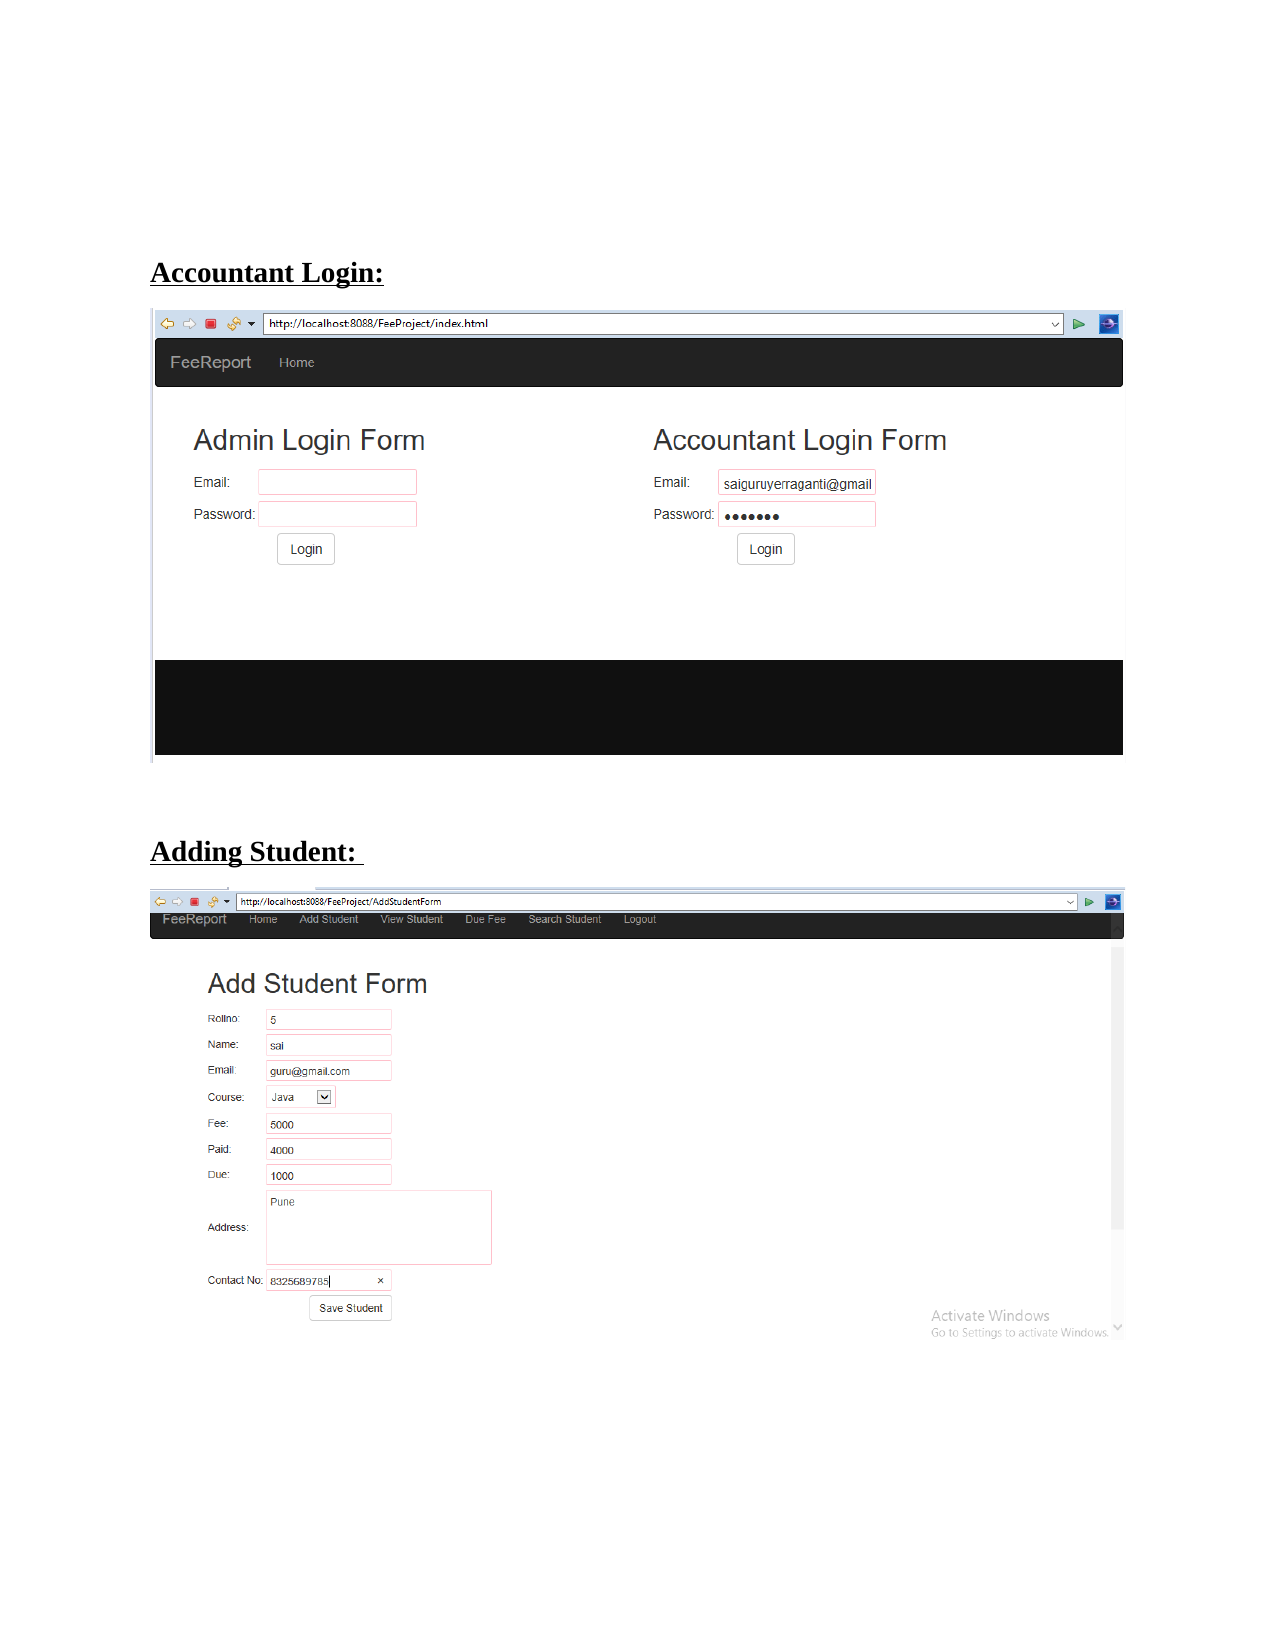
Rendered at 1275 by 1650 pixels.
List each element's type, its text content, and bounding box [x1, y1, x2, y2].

picture [150, 308, 1125, 763]
text Adding Student: [150, 834, 1125, 868]
text Accountant Login: [150, 256, 1125, 289]
picture [150, 887, 1125, 1340]
